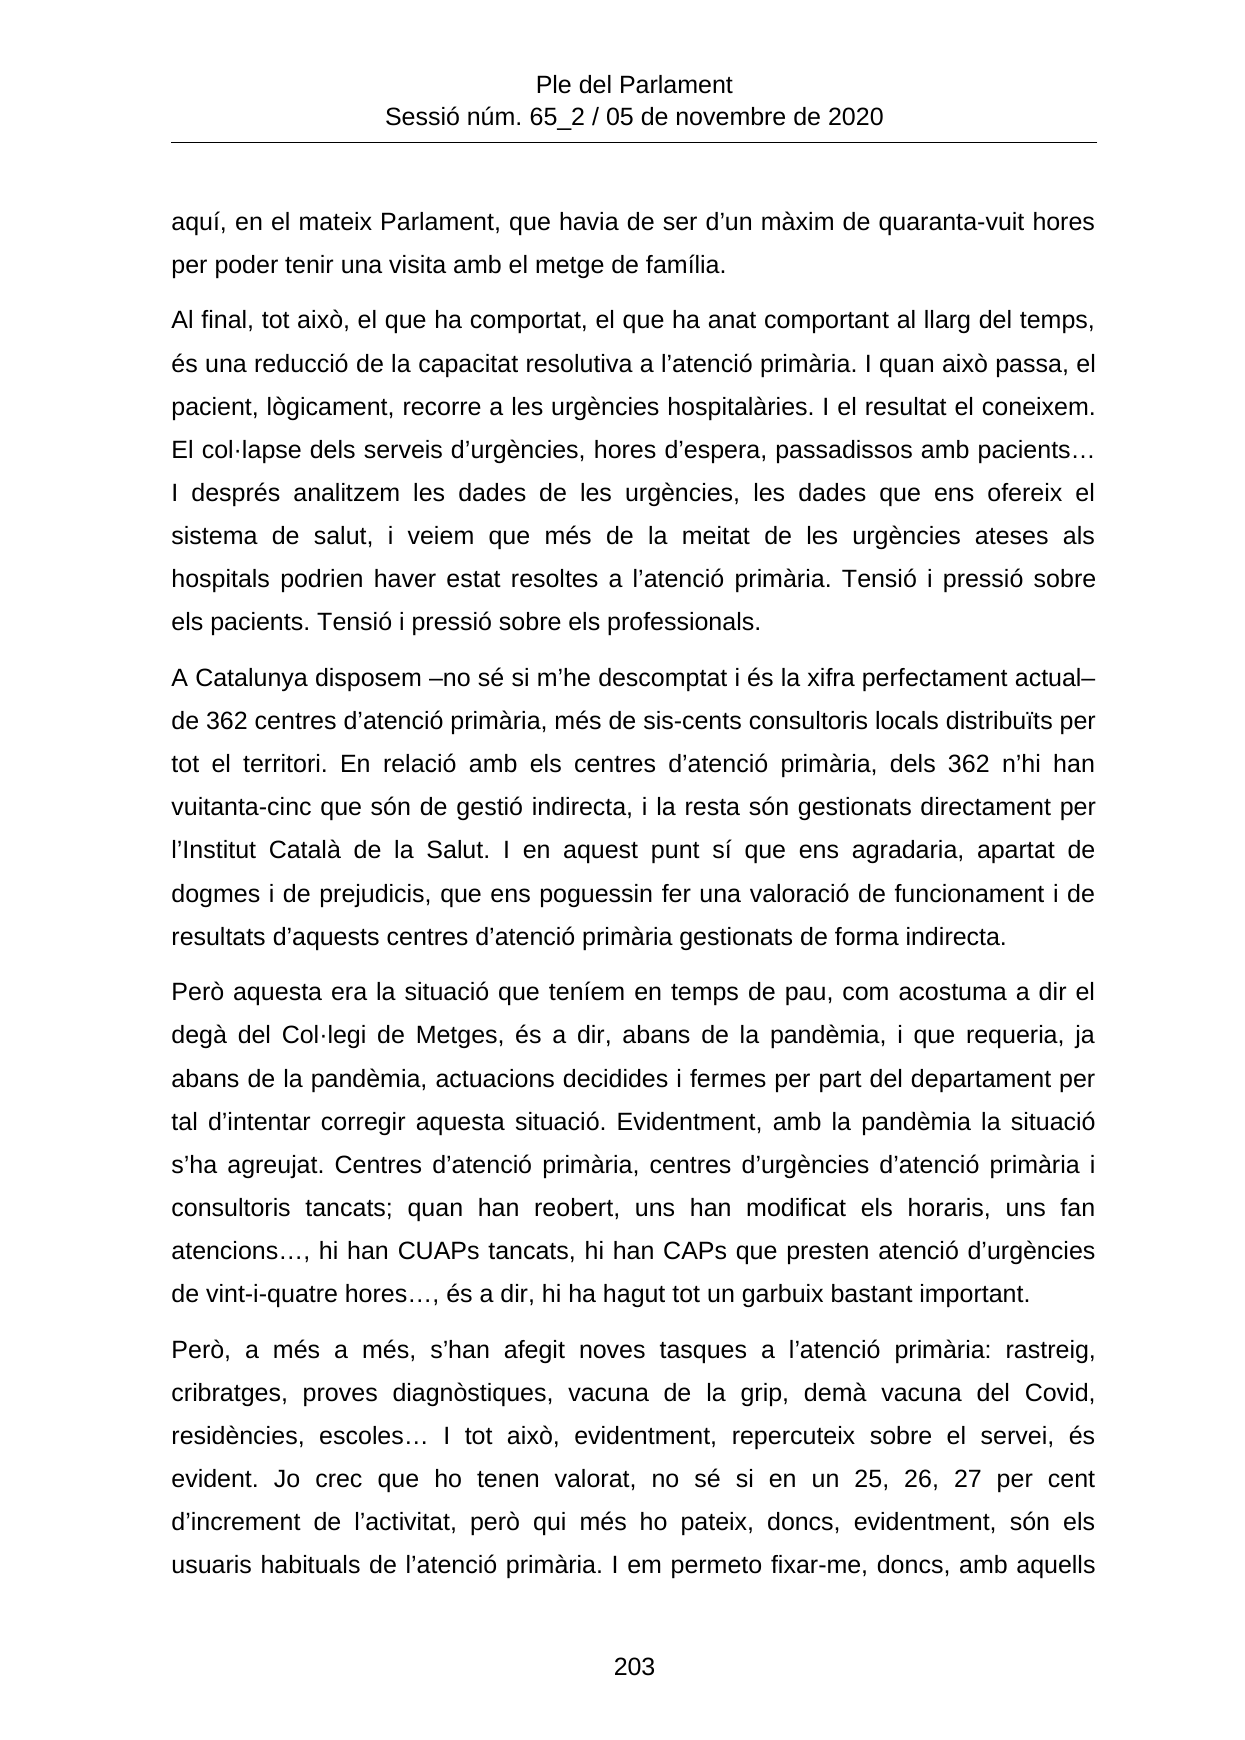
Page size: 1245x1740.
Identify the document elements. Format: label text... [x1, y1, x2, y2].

text A Catalunya disposem –no sé si m’he descomptat i és la xifra perfectament actual– de 362 centres d’atenció primària, més de sis-cents consultoris locals distribuïts per tot el territori. En relació amb els centres d’atenció primària, dels 362 n’hi han vuitanta-cinc que són de gestió indirecta, i la resta són gestionats directament per l’Institut Català de la Salut. I en aquest punt sí que ens agradaria, apartat de dogmes i de prejudicis, que ens poguessin fer una valoració de funcionament i de resultats d’aquests centres d’atenció primària gestionats de forma indirecta. [171, 663, 1097, 951]
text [171, 1335, 1097, 1579]
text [171, 207, 1097, 279]
text Però aquesta era la situació que teníem en temps de pau, com acostuma a dir el degà del Col·legi de Metges, és a dir, abans de la pandèmia, i que requeria, ja abans de la pandèmia, actuacions decidides i fermes per part del departament per tal d’intentar corregir aquesta situació. Evidentment, amb la pandèmia la situació s’ha agreujat. Centres d’atenció primària, centres d’urgències d’atenció primària i consultoris tancats; quan han reobert, uns han modificat els horaris, uns fan atencions…, hi han CUAPs tancats, hi han CAPs que presten atenció d’urgències de vint-i-quatre hores…, és a dir, hi ha hagut tot un garbuix bastant important. [171, 977, 1097, 1308]
text Al final, tot això, el que ha comportat, el que ha anat comportant al llarg del temps, és una reducció de la capacitat resolutiva a l’atenció primària. I quan això passa, el pacient, lògicament, recorre a les urgències hospitalàries. I el resultat el coneixem. El col·lapse dels serveis d’urgències, hores d’espera, passadissos amb pacients… I després analitzem les dades de les urgències, les dades que ens ofereix el sistema de salut, i veiem que més de la meitat de les urgències ateses als hospitals podrien haver estat resoltes a l’atenció primària. Tensió i pressió sobre els pacients. Tensió i pressió sobre els professionals. [171, 306, 1097, 636]
